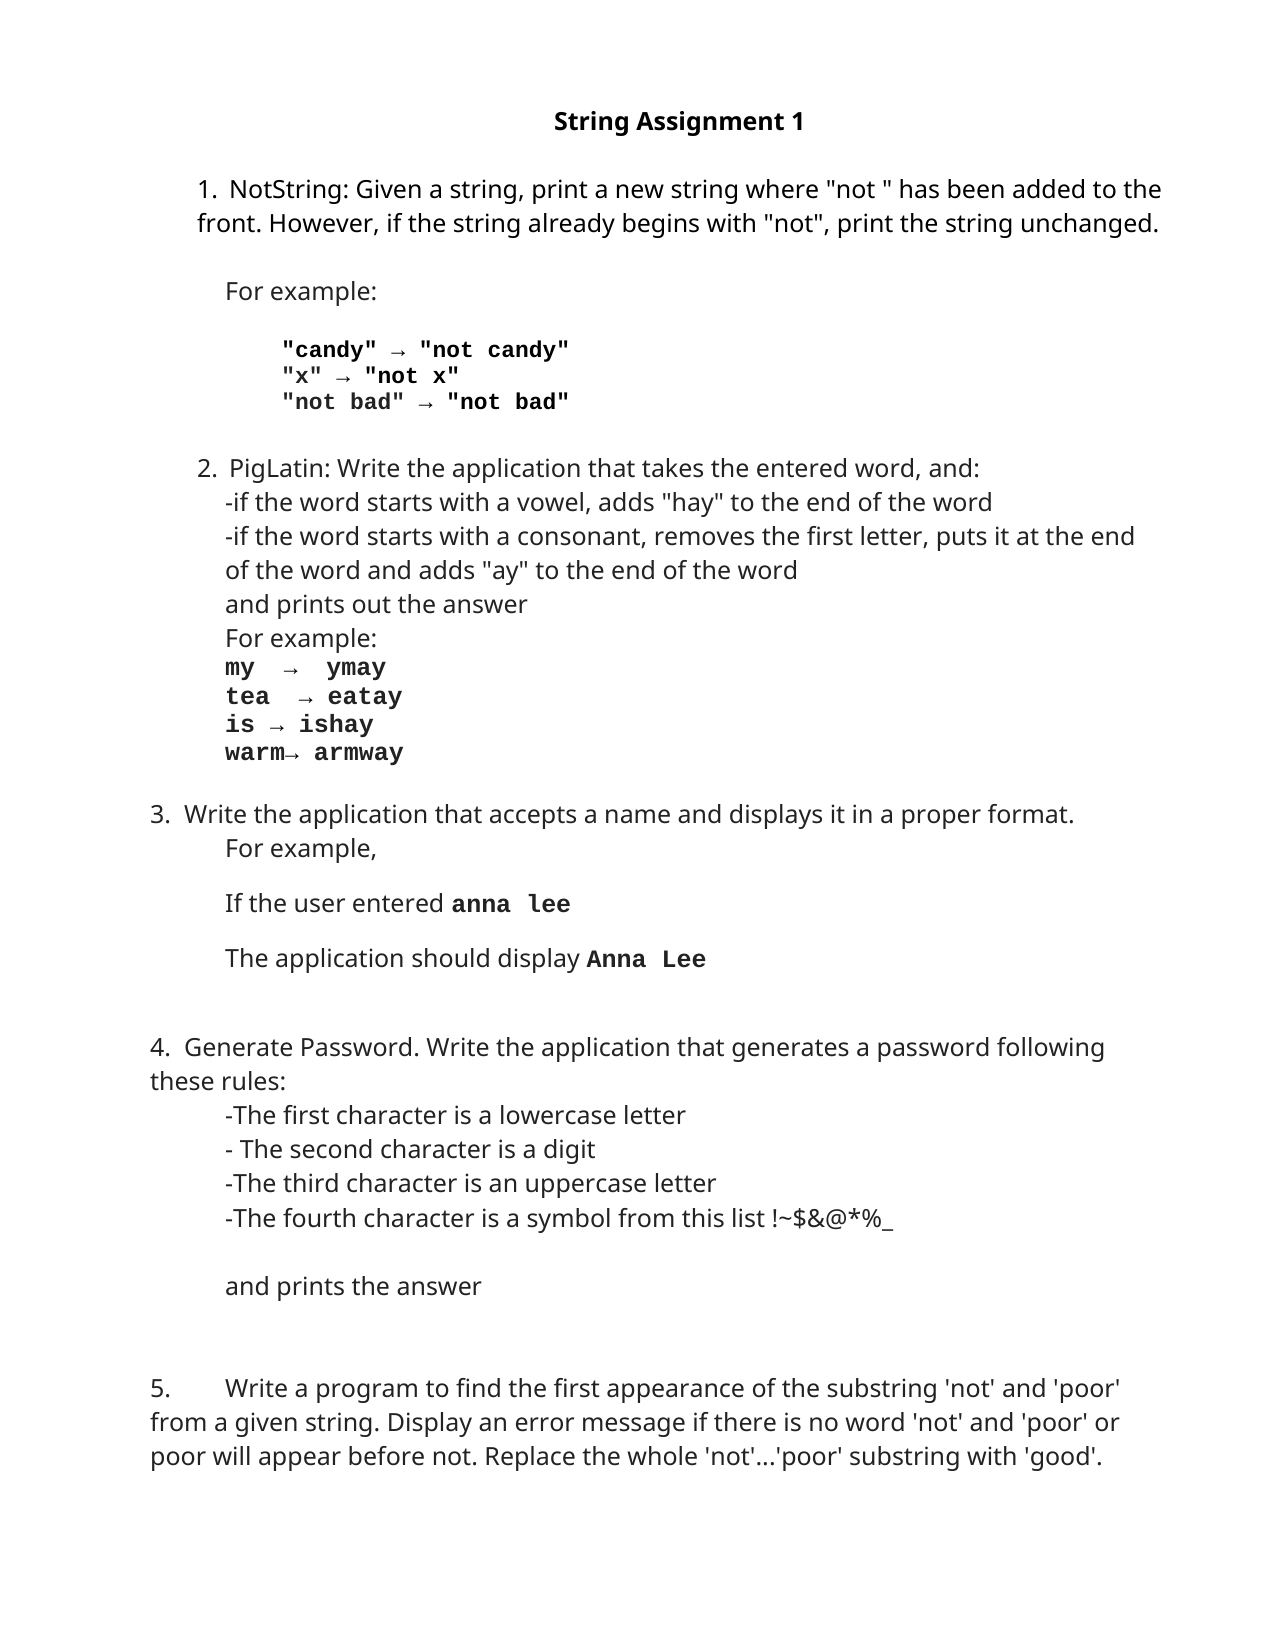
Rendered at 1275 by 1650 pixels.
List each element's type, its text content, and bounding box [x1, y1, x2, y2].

text 4. Generate Password. Write the application that generates a password following these rules: [150, 1030, 1162, 1098]
text The application should display Anna Lee [187, 941, 1162, 975]
text 3. Write the application that accepts a name and displays it in a proper format. [150, 797, 1162, 831]
text For example, [187, 831, 1162, 865]
text 2. PigLatin: Write the application that takes the entered word, and: [197, 451, 1162, 485]
text and prints the answer [225, 1268, 1162, 1302]
text -The fourth character is a symbol from this list !~$&@*%_ [225, 1200, 1162, 1234]
text warm→ armway [225, 740, 1162, 768]
text 1. NotString: Given a string, print a new string where "not " has been added to the front. However, if the string already begins with "not", print the string unchanged. [197, 171, 1162, 239]
text -The first character is a lowercase letter [225, 1098, 1162, 1132]
text is → ishay [225, 712, 1162, 740]
text If the user entered anna lee [187, 886, 1162, 920]
text -The third character is an uppercase letter [225, 1166, 1162, 1200]
text - The second character is a digit [225, 1132, 1162, 1166]
text and prints out the answer [225, 587, 1162, 621]
text "candy" → "not candy" "x" → "not x" "not bad" → "not bad" [281, 339, 1162, 417]
text For example: [225, 621, 1162, 655]
text 5. Write a program to find the first appearance of the substring 'not' and 'poor' from a given string. Display an error message if there is no word 'not' and 'poor' or poor will appear before not. Replace the whole 'not'...'poor' substring with 'good'. [150, 1371, 1162, 1473]
text tea → eatay [225, 683, 1162, 712]
text String Assignment 1 [197, 103, 1162, 137]
text For example: [225, 273, 1162, 307]
text my → ymay [225, 655, 1162, 683]
text -if the word starts with a consonant, removes the first letter, puts it at the end of the word and adds "ay" to the end of the word [225, 519, 1162, 587]
text -if the word starts with a vowel, adds "hay" to the end of the word [225, 485, 1162, 519]
